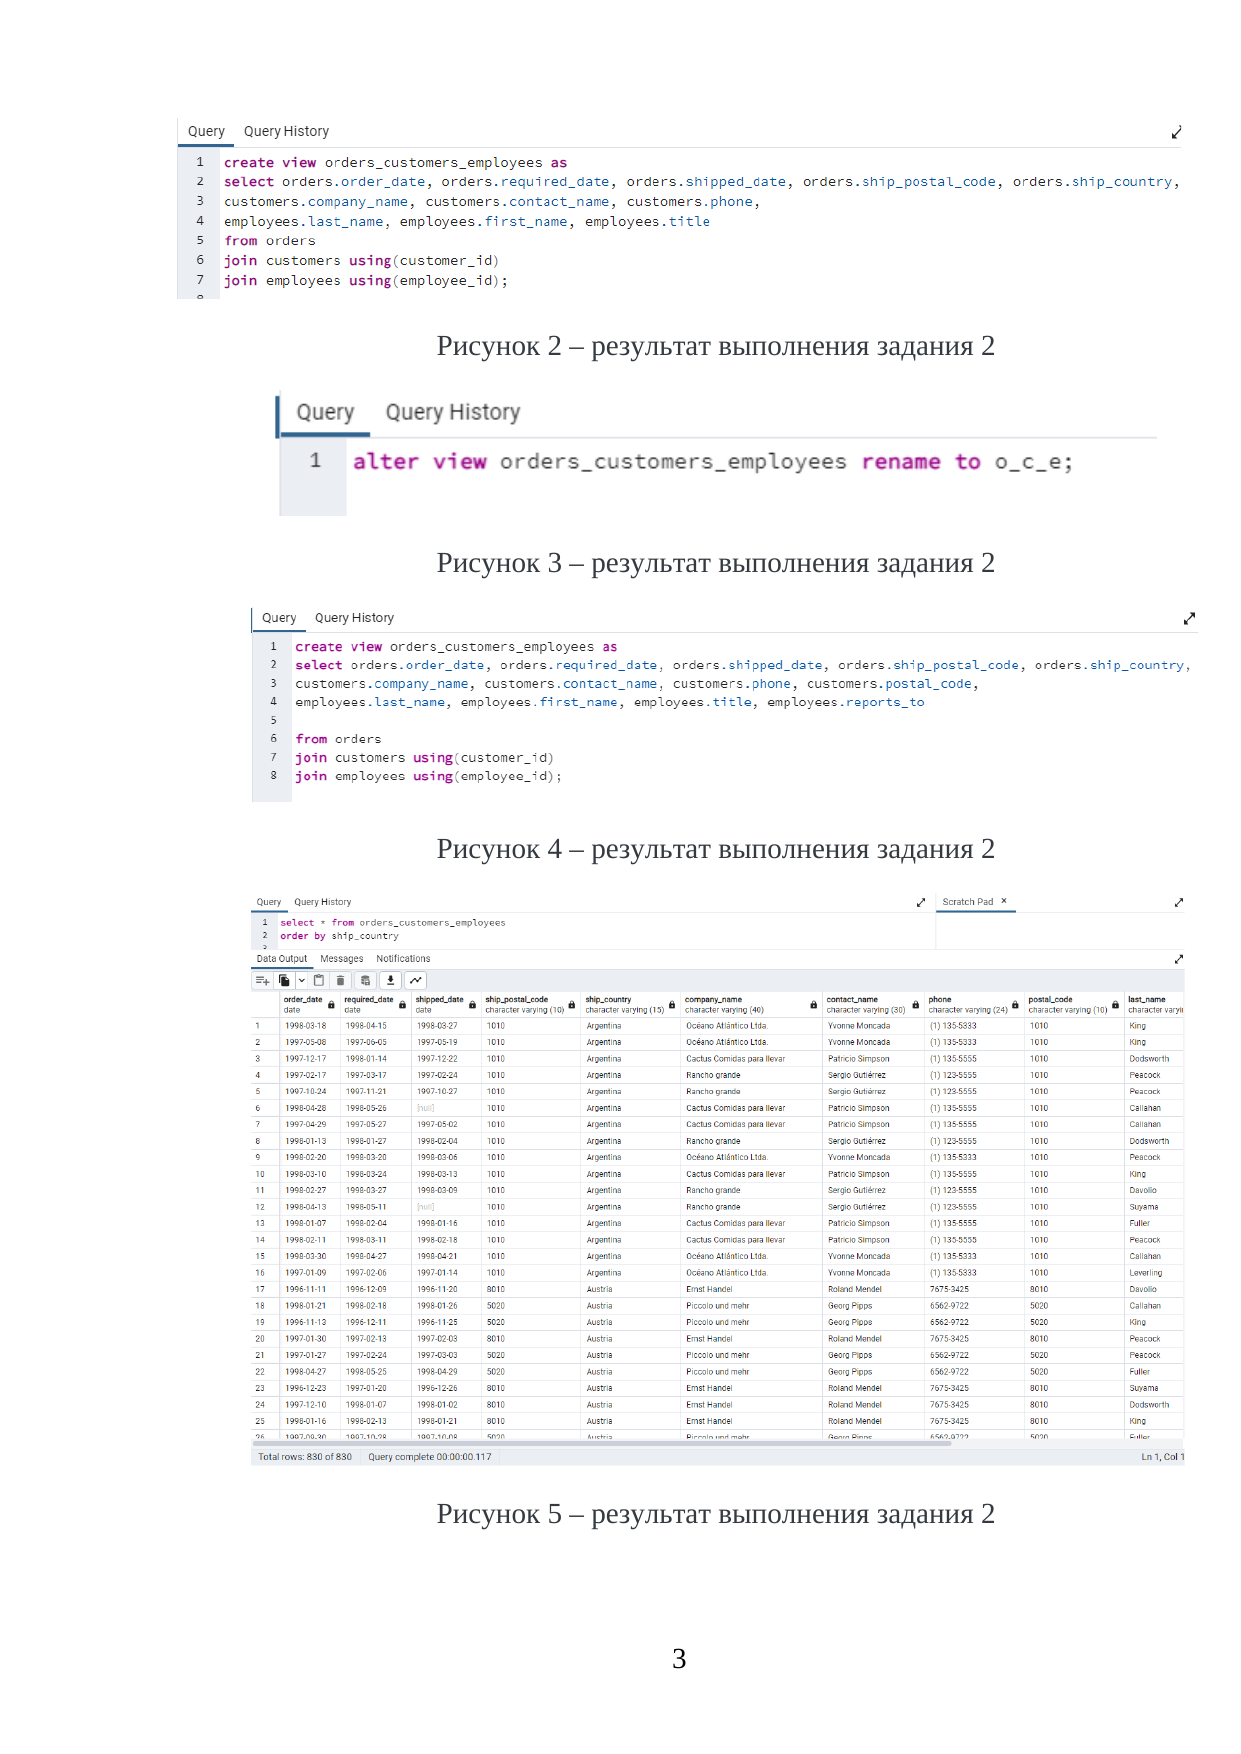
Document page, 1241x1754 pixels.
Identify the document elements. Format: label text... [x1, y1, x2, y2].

picture [251, 893, 1185, 1467]
picture [275, 390, 1157, 516]
text Рисунок 5 – результат выполнения задания 2 [251, 1496, 1181, 1529]
text Рисунок 4 – результат выполнения задания 2 [251, 831, 1181, 864]
text Рисунок 2 – результат выполнения задания 2 [251, 328, 1181, 361]
picture [177, 118, 1182, 299]
picture [251, 607, 1199, 802]
text Рисунок 3 – результат выполнения задания 2 [251, 545, 1181, 579]
